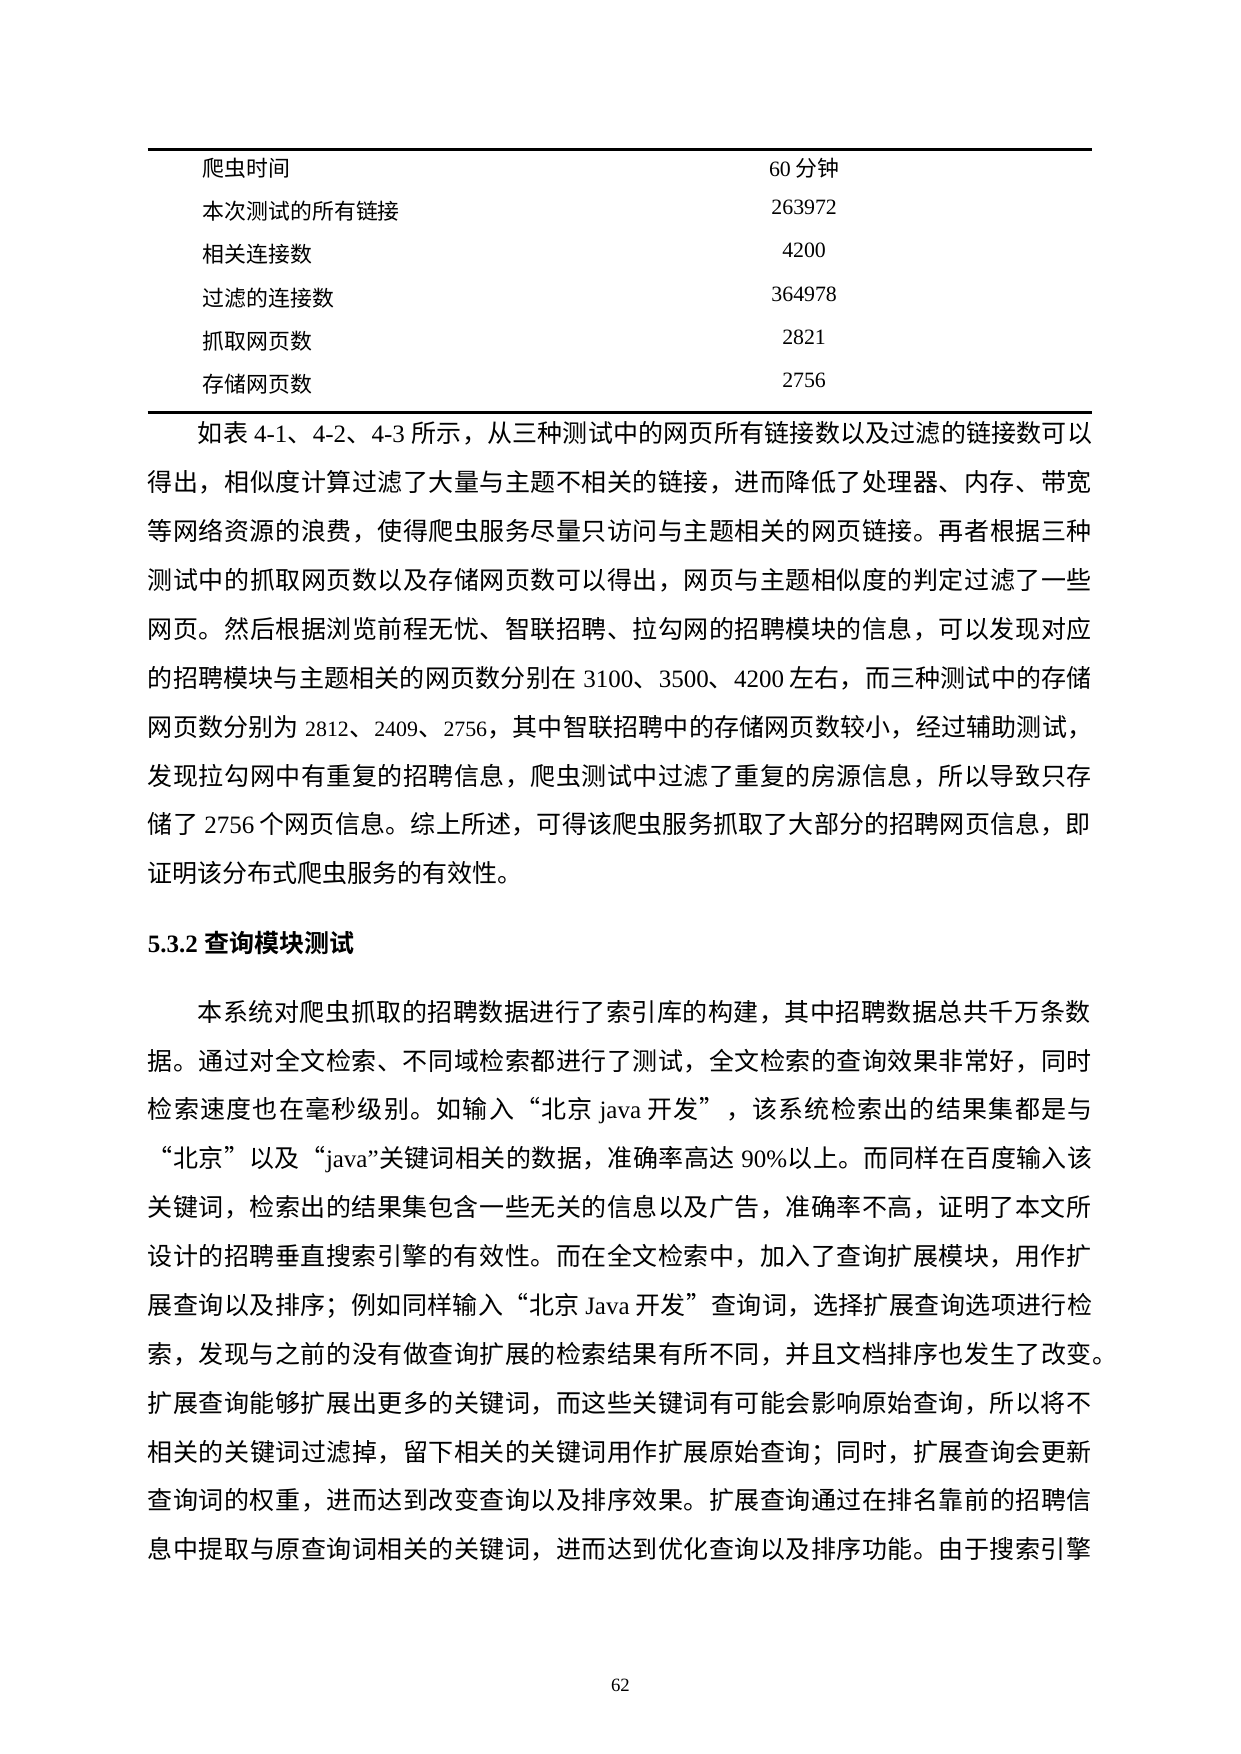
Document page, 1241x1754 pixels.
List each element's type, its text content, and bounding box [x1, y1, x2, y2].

table_cell 263972 [473, 194, 1092, 237]
table_cell 60分钟 [473, 151, 1092, 194]
table_cell 过滤的连接数 [148, 281, 472, 324]
text 5.3.2 查询模块测试 [148, 923, 1092, 959]
table_cell 本次测试的所有链接 [148, 194, 472, 237]
table_cell 爬虫时间 [148, 151, 472, 194]
table_cell 4200 [473, 238, 1092, 281]
text 如表 4-1、4-2、4-3 所示，从三种测试中的网页所有链接数以及过滤的链接数可以得出，相似度计算过滤了大量与主题不相关的链接，进而降低了处理器、内存、带宽等网络资源的浪费，使得爬虫服务尽量只访问与主题相关的网页链接。再者根据三种测试中的抓取网页数以及存储网页数可以得出，网页与主题相似度的判定过滤了一些网页。然后根据浏览前程无忧、智联招聘、拉勾网的招聘模块的信息，可以发现对应的招聘模块与主题相关的网页数分别在 3100、3500、4200左右，而三种测试中的存储网页数分别为 2812、2409、2756，其中智联招聘中的存储网页数较小，经过辅助测试，发现拉勾网中有重复的招聘信息，爬虫测试中过滤了重复的房源信息，所以导致只存储了 2756个网页信息。综上所述，可得该爬虫服务抓取了大部分的招聘网页信息，即证明该分布式爬虫服务的有效性。 [148, 414, 1092, 890]
table_cell 相关连接数 [148, 238, 472, 281]
table_cell 2756 [473, 368, 1092, 411]
table_cell 364978 [473, 281, 1092, 324]
table_cell 2821 [473, 324, 1092, 367]
table_cell 抓取网页数 [148, 324, 472, 367]
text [148, 992, 1092, 1566]
table_cell 存储网页数 [148, 368, 472, 411]
